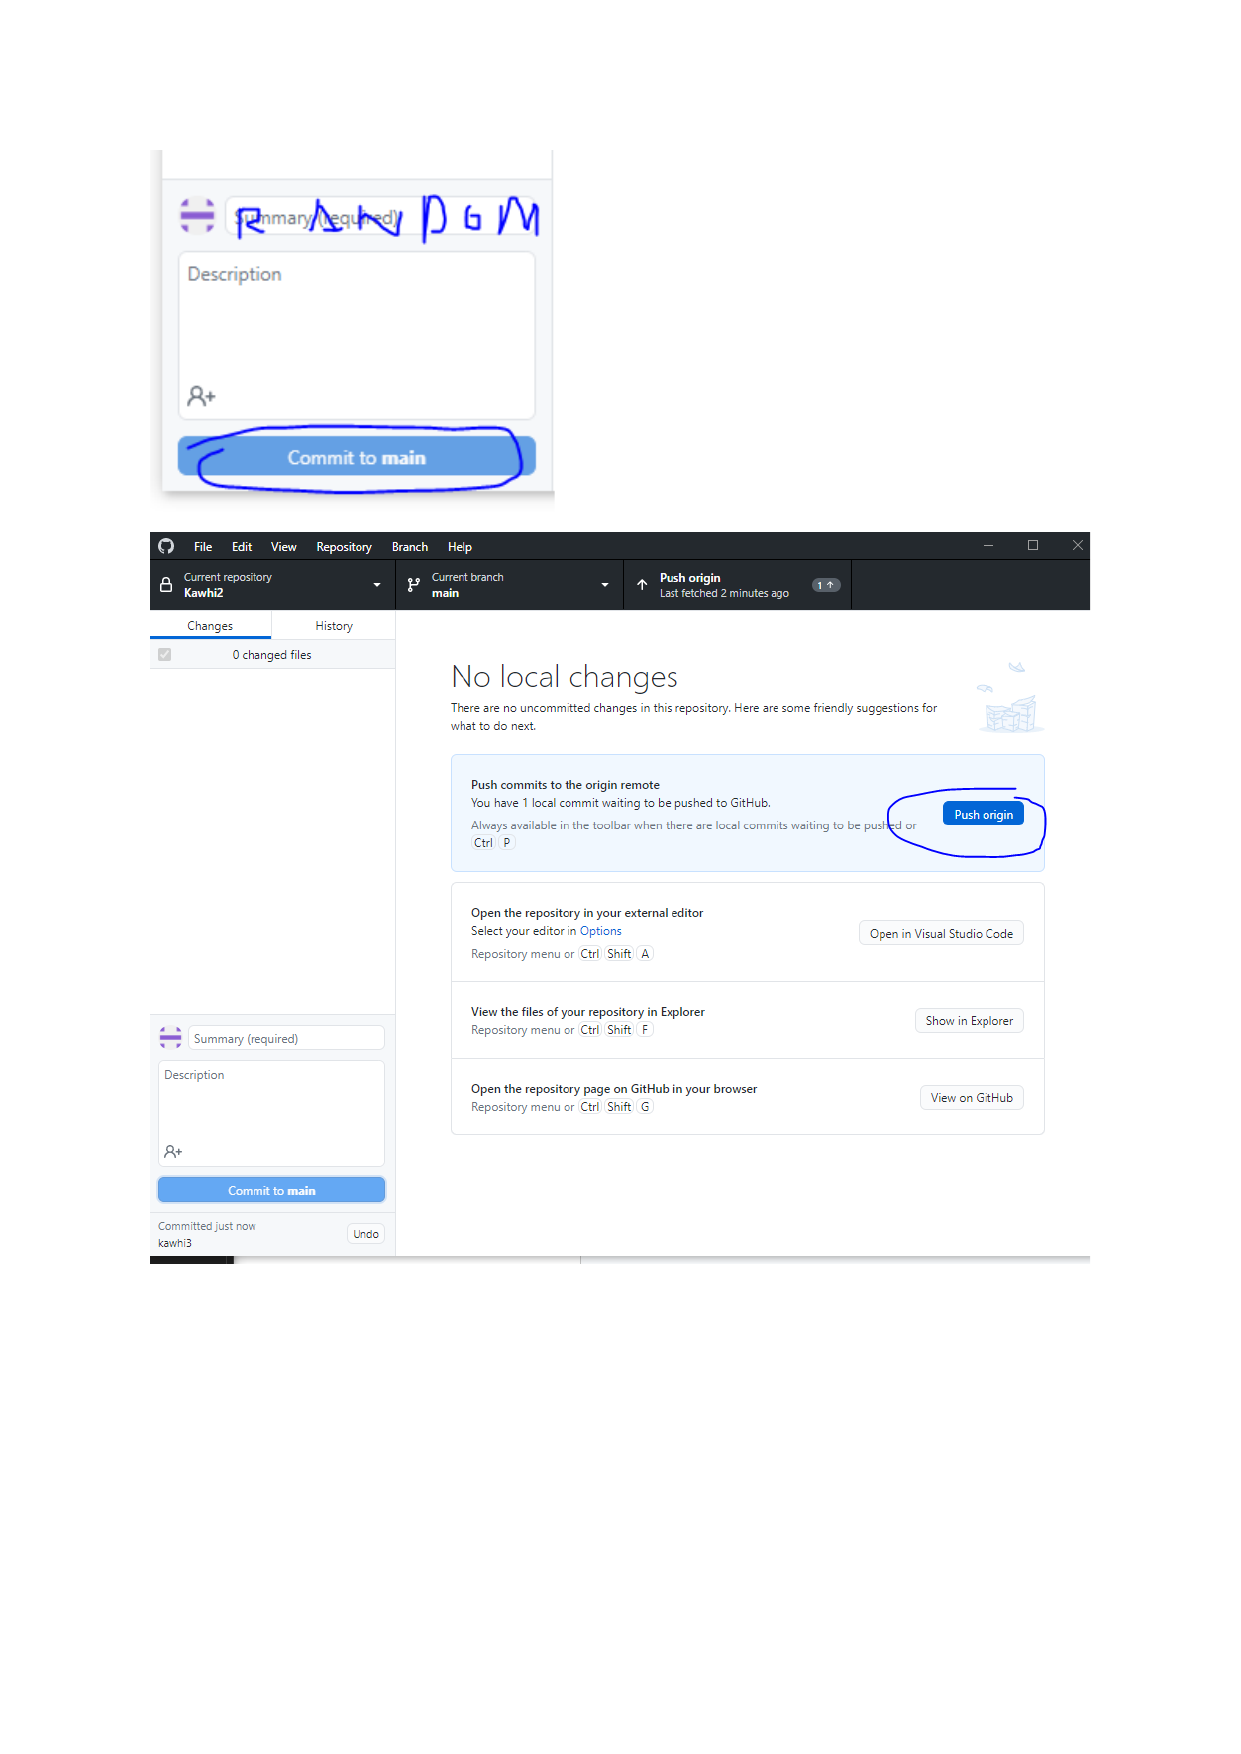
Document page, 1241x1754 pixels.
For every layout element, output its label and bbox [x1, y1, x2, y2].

picture [150, 150, 555, 529]
picture [150, 532, 1091, 1264]
